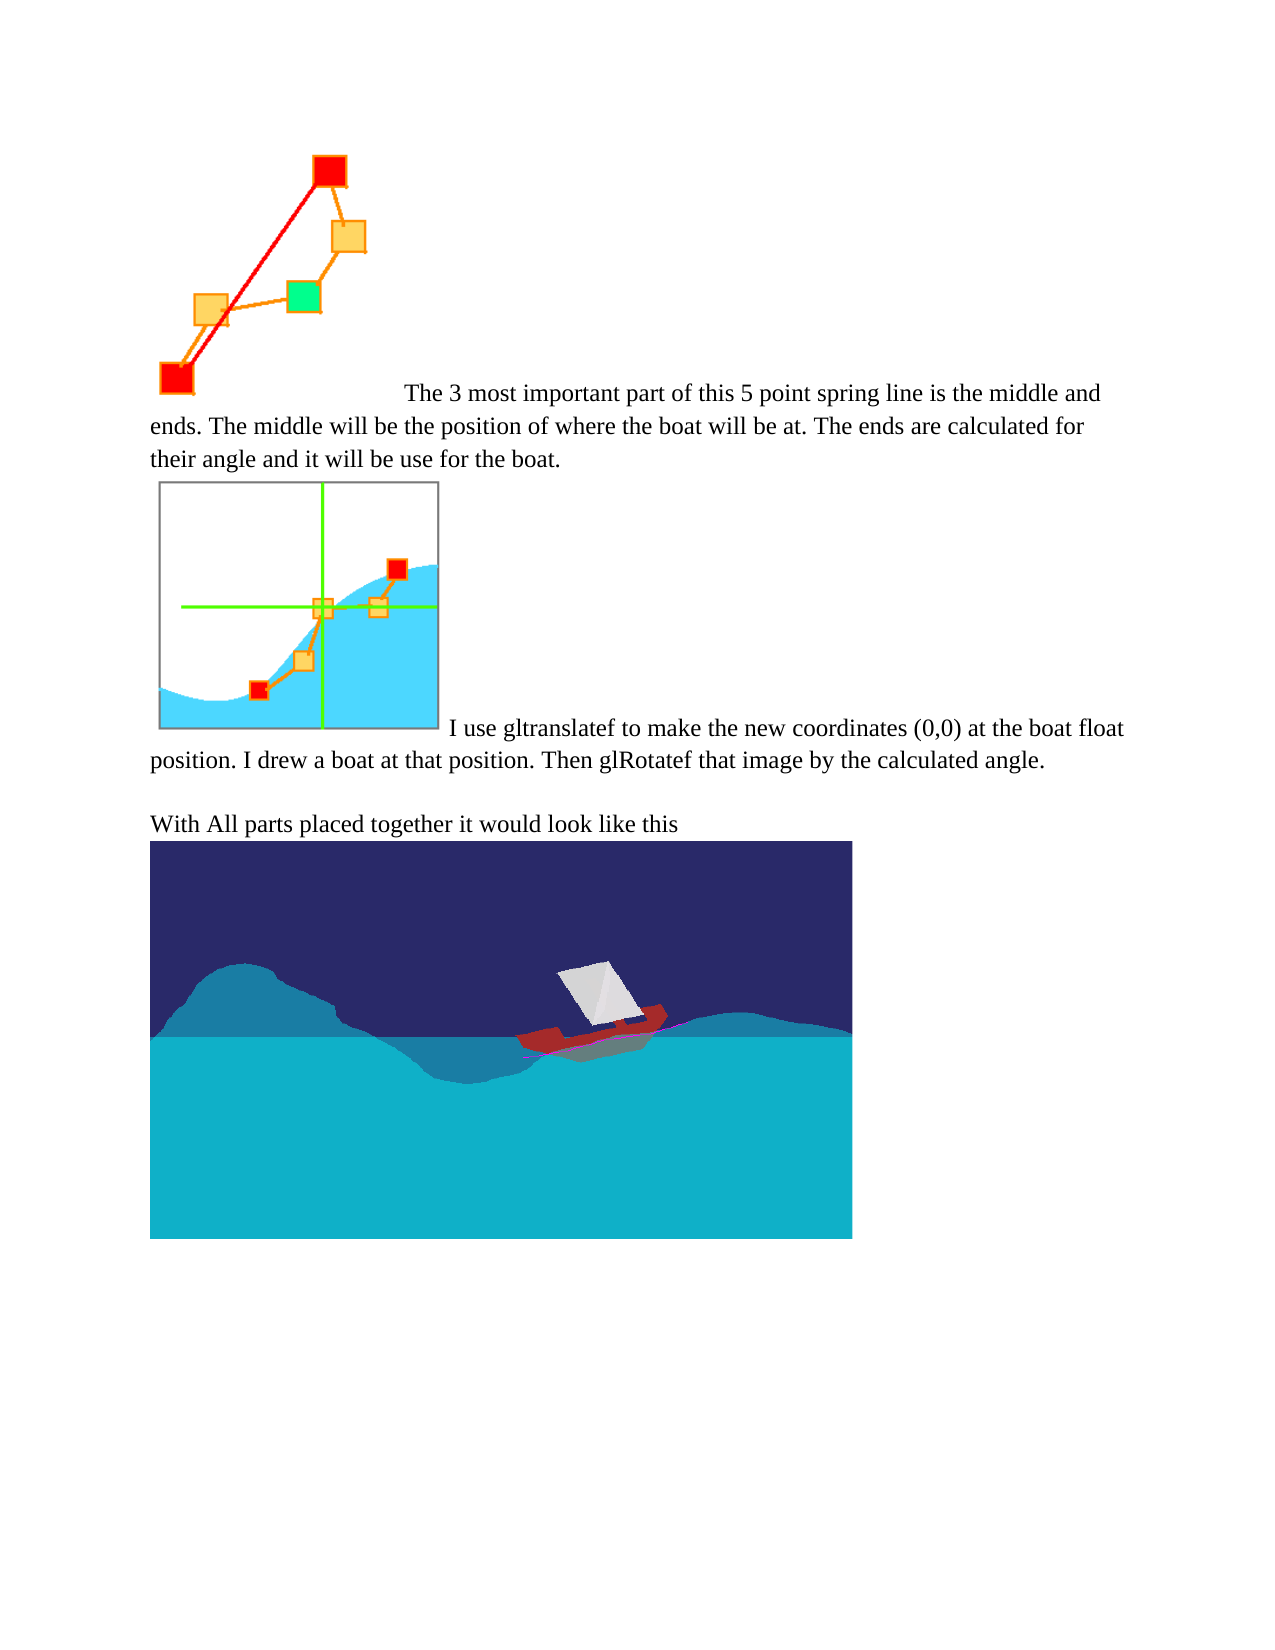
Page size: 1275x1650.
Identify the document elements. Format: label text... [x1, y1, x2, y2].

text The 3 most important part of this 5 point spring line is the middle and ends. The middle will be the position of where the boat will be at. The ends are calculated for their angle and it will be use for the boat. [150, 150, 1125, 473]
picture [150, 150, 404, 402]
picture [150, 841, 853, 1239]
text With All parts placed together it would look like this [150, 809, 1125, 838]
picture [150, 477, 449, 736]
